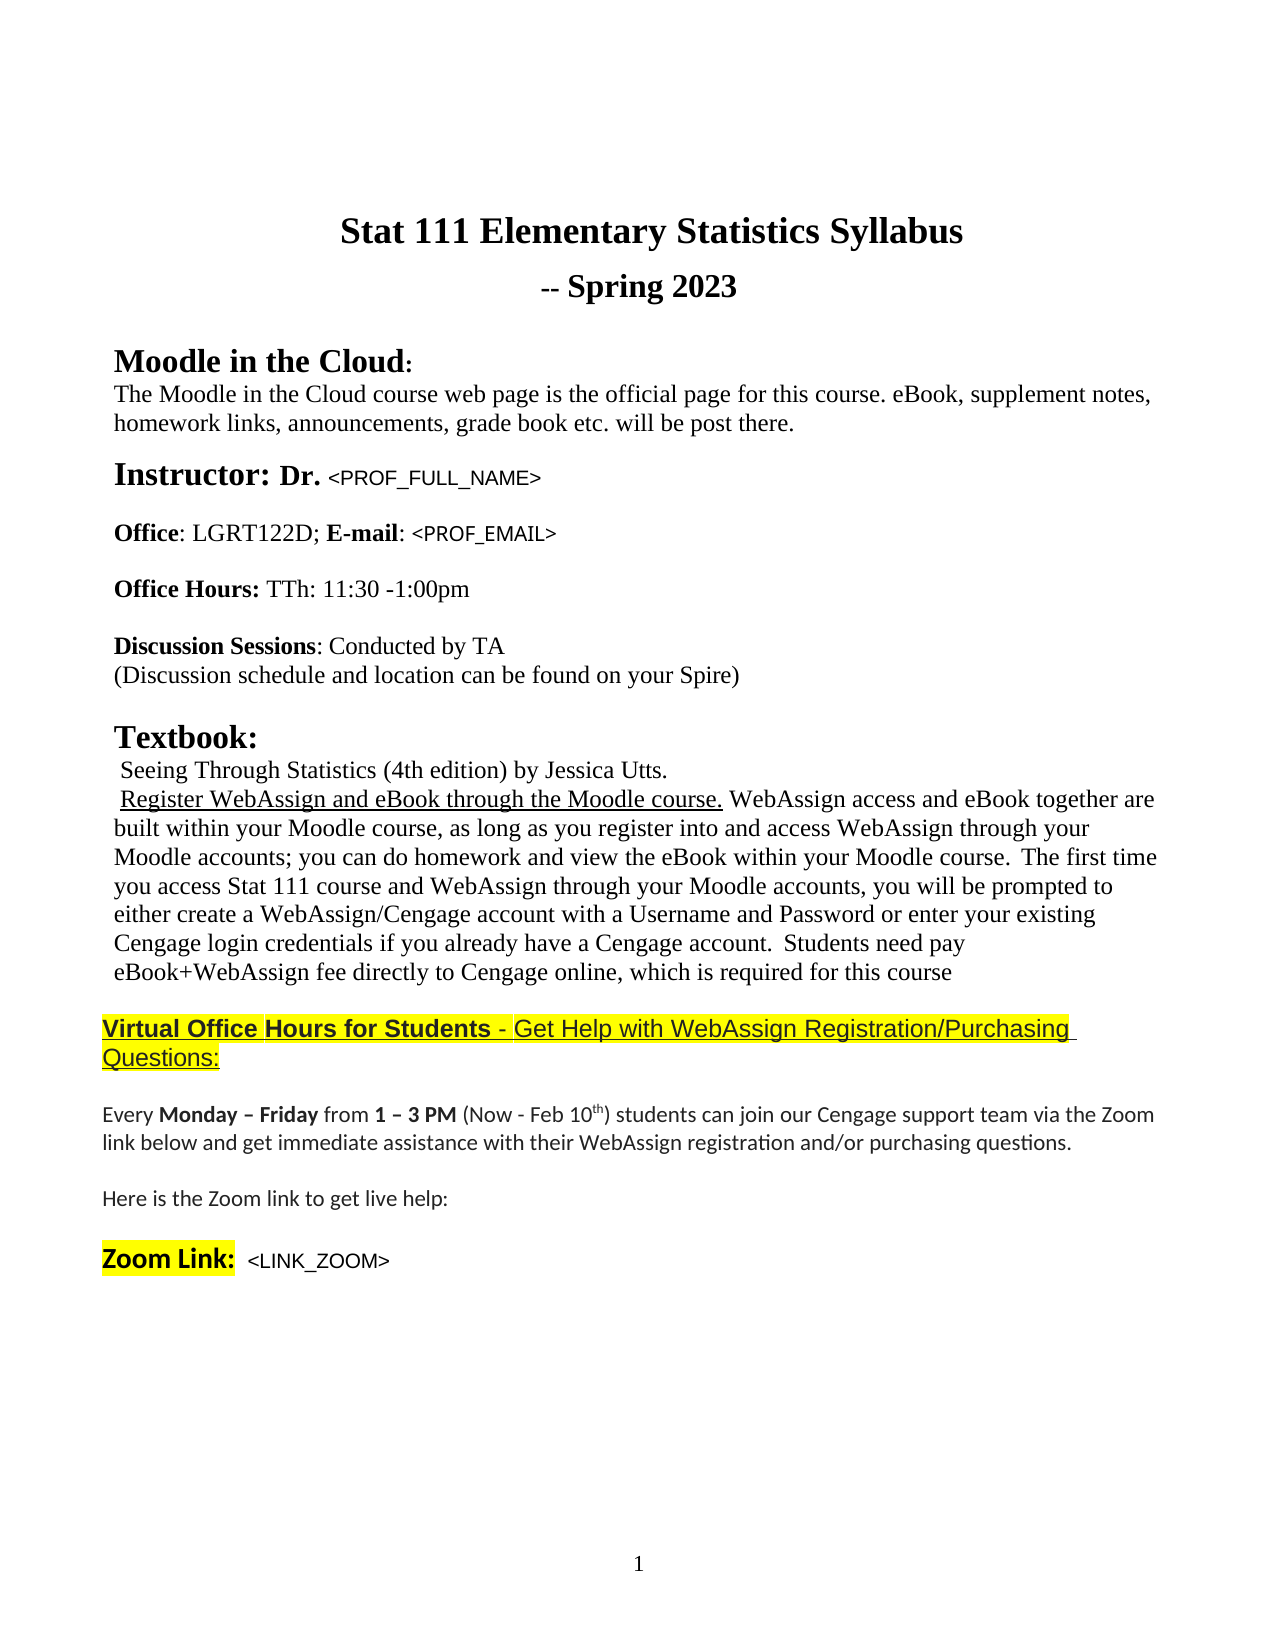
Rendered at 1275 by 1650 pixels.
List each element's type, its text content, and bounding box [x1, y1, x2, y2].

subtitle Moodle in the Cloud: [113, 342, 1183, 380]
title Stat 111 Elementary Statistics Syllabus [120, 208, 1183, 252]
text (Discussion schedule and location can be found on your Spire) [113, 660, 1183, 688]
subtitle Textbook: [113, 718, 1183, 756]
text -- Spring 2023 [120, 266, 1158, 304]
text Register WebAssign and eBook through the Moodle course. WebAssign access and eBook together are built within your Moodle course, as long as you register into and access WebAssign through your Moodle accounts; you can do homework and view the eBook within your Moodle course. The first time you access Stat 111 course and WebAssign through your Moodle accounts, you will be prompted to either create a WebAssign/Cengage account with a Username and Password or enter your existing Cengage login credentials if you already have a Cengage account. Students need pay eBook+WebAssign fee directly to Cengage online, which is required for this course [113, 784, 1159, 986]
text Every Monday – Friday from 1 – 3 PM (Now - Feb 10th) students can join our Cengage support team via the Zoom link below and get immediate assistance with their WebAssign registration and/or purchasing questions. [102, 1100, 1159, 1156]
text The Moodle in the Cloud course web page is the official page for this course. eBook, supplement notes, homework links, announcements, grade book etc. will be post there. [113, 380, 1183, 437]
text Instructor: Dr. <PROF_FULL_NAME> [113, 454, 1183, 493]
text Office: LGRT122D; E-mail: <PROF_EMAIL> [113, 518, 1183, 548]
text Zoom Link: <LINK_ZOOM> [235, 1240, 1183, 1276]
text Office Hours: TTh: 11:30 -1:00pm [113, 574, 1183, 603]
text Discussion Sessions: Conducted by TA [113, 631, 1183, 659]
text Here is the Zoom link to get live help: [102, 1184, 1183, 1213]
text Virtual Office Hours for Students - Get Help with WebAssign Registration/Purchasing Questions: [219, 1015, 1159, 1071]
text Seeing Through Statistics (4th edition) by Jessica Utts. [120, 756, 1183, 784]
